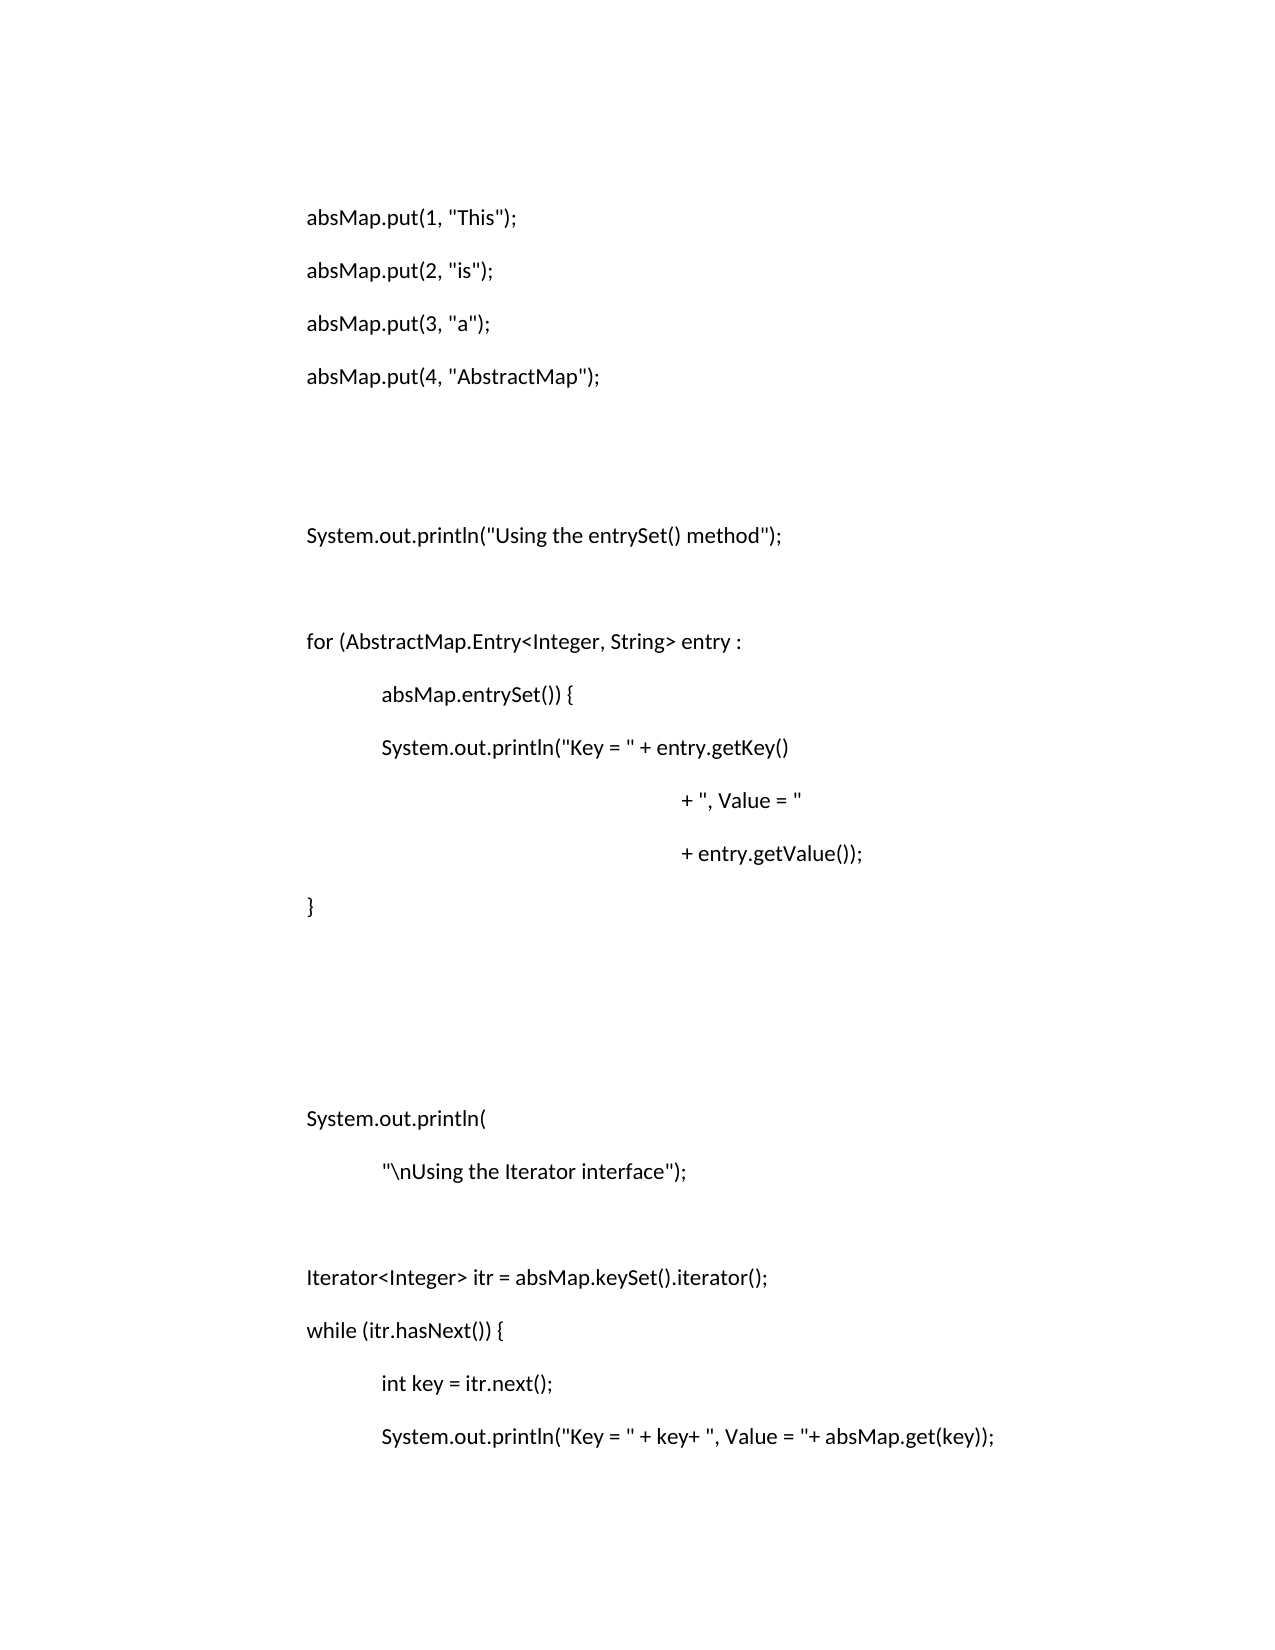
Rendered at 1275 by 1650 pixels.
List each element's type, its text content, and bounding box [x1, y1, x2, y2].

text "\nUsing the Iterator interface"); [156, 1157, 1118, 1185]
text + entry.getValue()); [156, 839, 1118, 867]
text System.out.println( [156, 1104, 1118, 1132]
text absMap.put(3, "a"); [156, 309, 1118, 337]
text absMap.put(1, "This"); [156, 203, 1118, 231]
text absMap.entrySet()) { [156, 680, 1118, 708]
text absMap.put(4, "AbstractMap"); [156, 362, 1118, 390]
text System.out.println("Key = " + key+ ", Value = "+ absMap.get(key)); [156, 1422, 1118, 1451]
text int key = itr.next(); [156, 1369, 1118, 1397]
text for (AbstractMap.Entry<Integer, String> entry : [156, 627, 1118, 655]
text System.out.println("Using the entrySet() method"); [156, 521, 1118, 549]
text while (itr.hasNext()) { [156, 1316, 1118, 1344]
text Iterator<Integer> itr = absMap.keySet().iterator(); [156, 1263, 1118, 1291]
text System.out.println("Key = " + entry.getKey() [156, 733, 1118, 761]
text + ", Value = " [156, 786, 1118, 814]
text absMap.put(2, "is"); [156, 256, 1118, 284]
text } [156, 892, 1118, 920]
